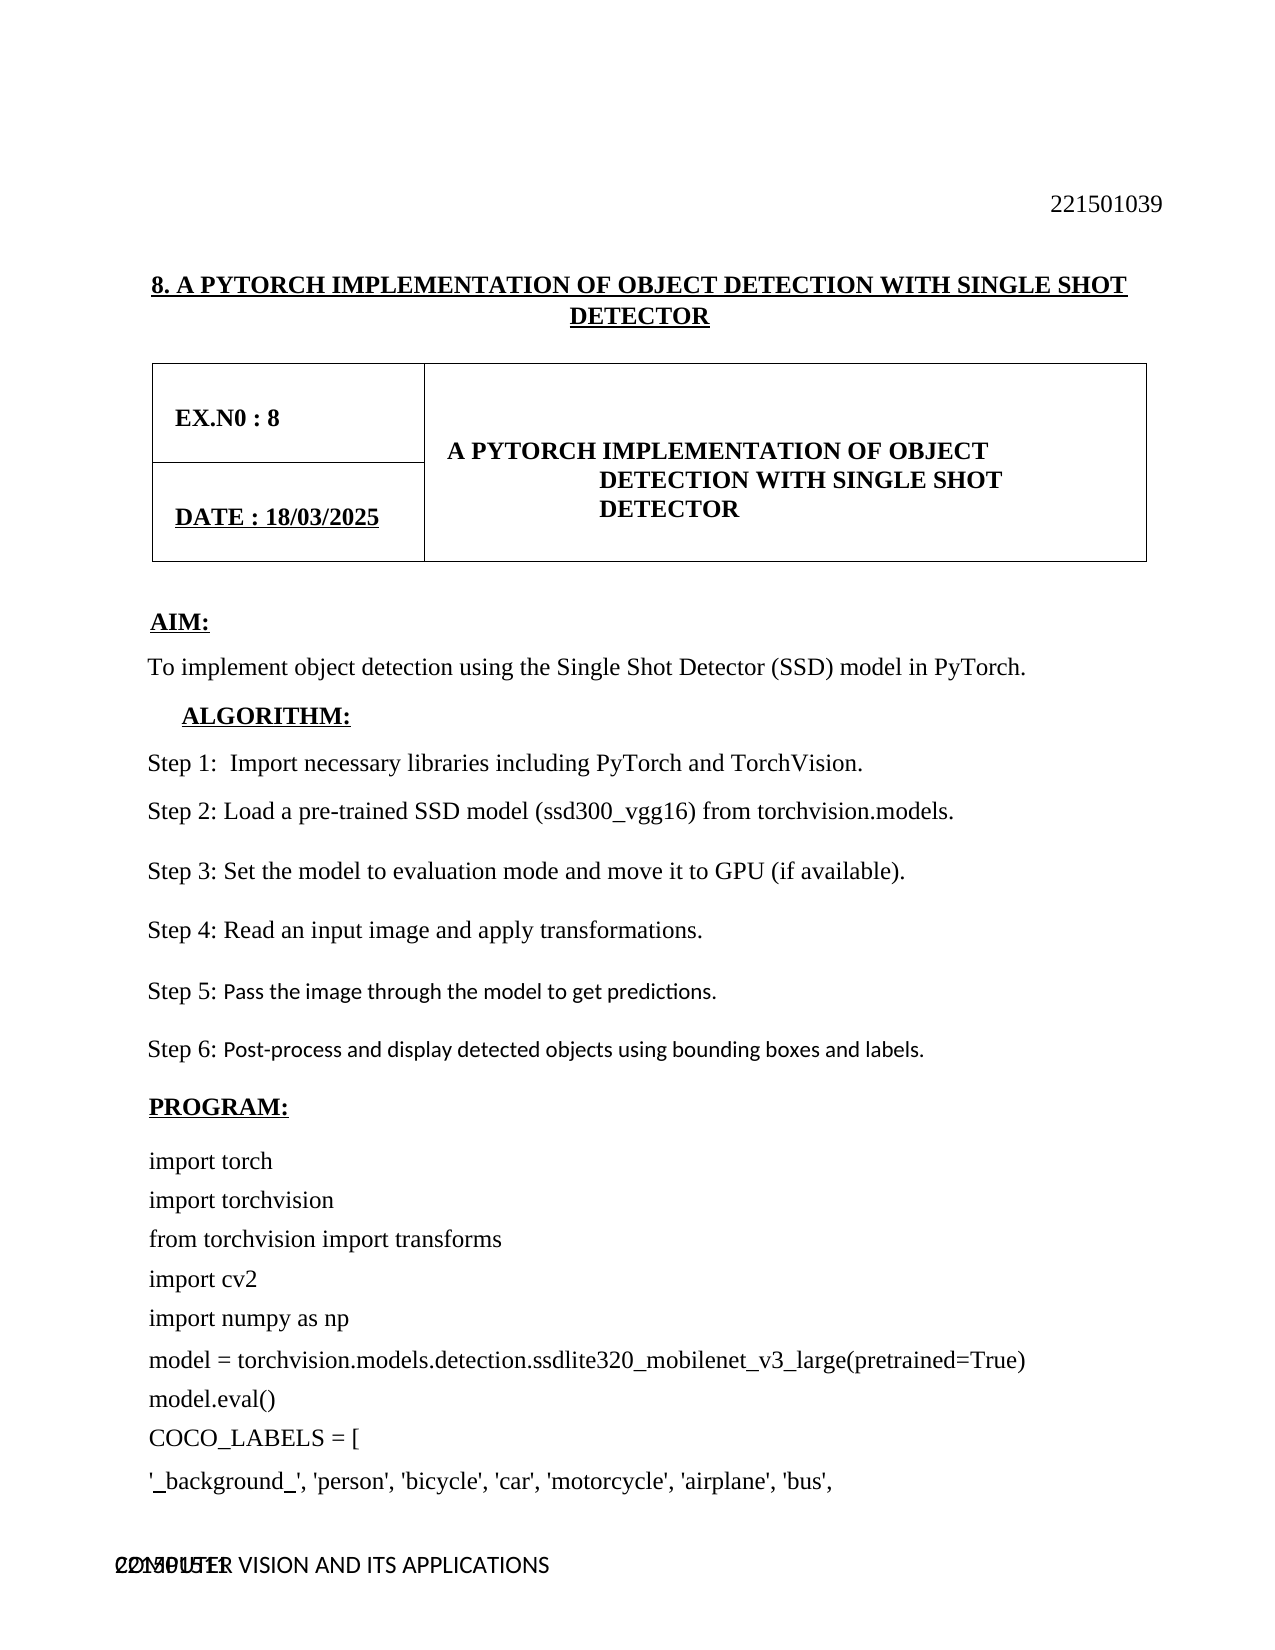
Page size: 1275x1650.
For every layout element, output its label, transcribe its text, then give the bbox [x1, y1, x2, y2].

text COCO_LABELS = [ [148, 1423, 1162, 1452]
table_header EX.N0 : 8 [153, 364, 424, 462]
text from torchvision import transforms import cv2 [148, 1224, 537, 1292]
text import torch import torchvision [148, 1146, 334, 1214]
text AIM: [150, 607, 1162, 635]
text ' background ', 'person', 'bicycle', 'car', 'motorcycle', 'airplane', 'bus', [148, 1466, 1162, 1495]
text import numpy as np [148, 1303, 1162, 1331]
table_header A PYTORCH IMPLEMENTATION OF OBJECT DETECTION WITH SINGLE SHOT DETECTOR [425, 364, 1146, 561]
text Step 1: Import necessary libraries including PyTorch and TorchVision. [147, 748, 1162, 777]
table_cell DATE : 18/03/2025 [153, 463, 424, 561]
text model = torchvision.models.detection.ssdlite320_mobilenet_v3_large(pretrained=True) model.eval() [148, 1345, 1145, 1413]
text Step 2: Load a pre-trained SSD model (ssd300_vgg16) from torchvision.models. Step 3: Set the model to evaluation mode and move it to GPU (if available). [147, 796, 968, 884]
text To implement object detection using the Single Shot Detector (SSD) model in PyTorch. [147, 652, 1162, 681]
subtitle ALGORITHM: [147, 701, 1162, 730]
subtitle 8. A PYTORCH IMPLEMENTATION OF OBJECT DETECTION WITH SINGLE SHOT DETECTOR [151, 270, 1162, 330]
text Step 4: Read an input image and apply transformations. [147, 916, 1162, 944]
text 221501039 [112, 189, 1162, 218]
text Step 6: Post-process and display detected objects using bounding boxes and labels. [147, 1034, 1162, 1063]
text Step 5: Pass the image through the model to get predictions. [147, 976, 1162, 1005]
subtitle PROGRAM: [148, 1092, 1162, 1121]
